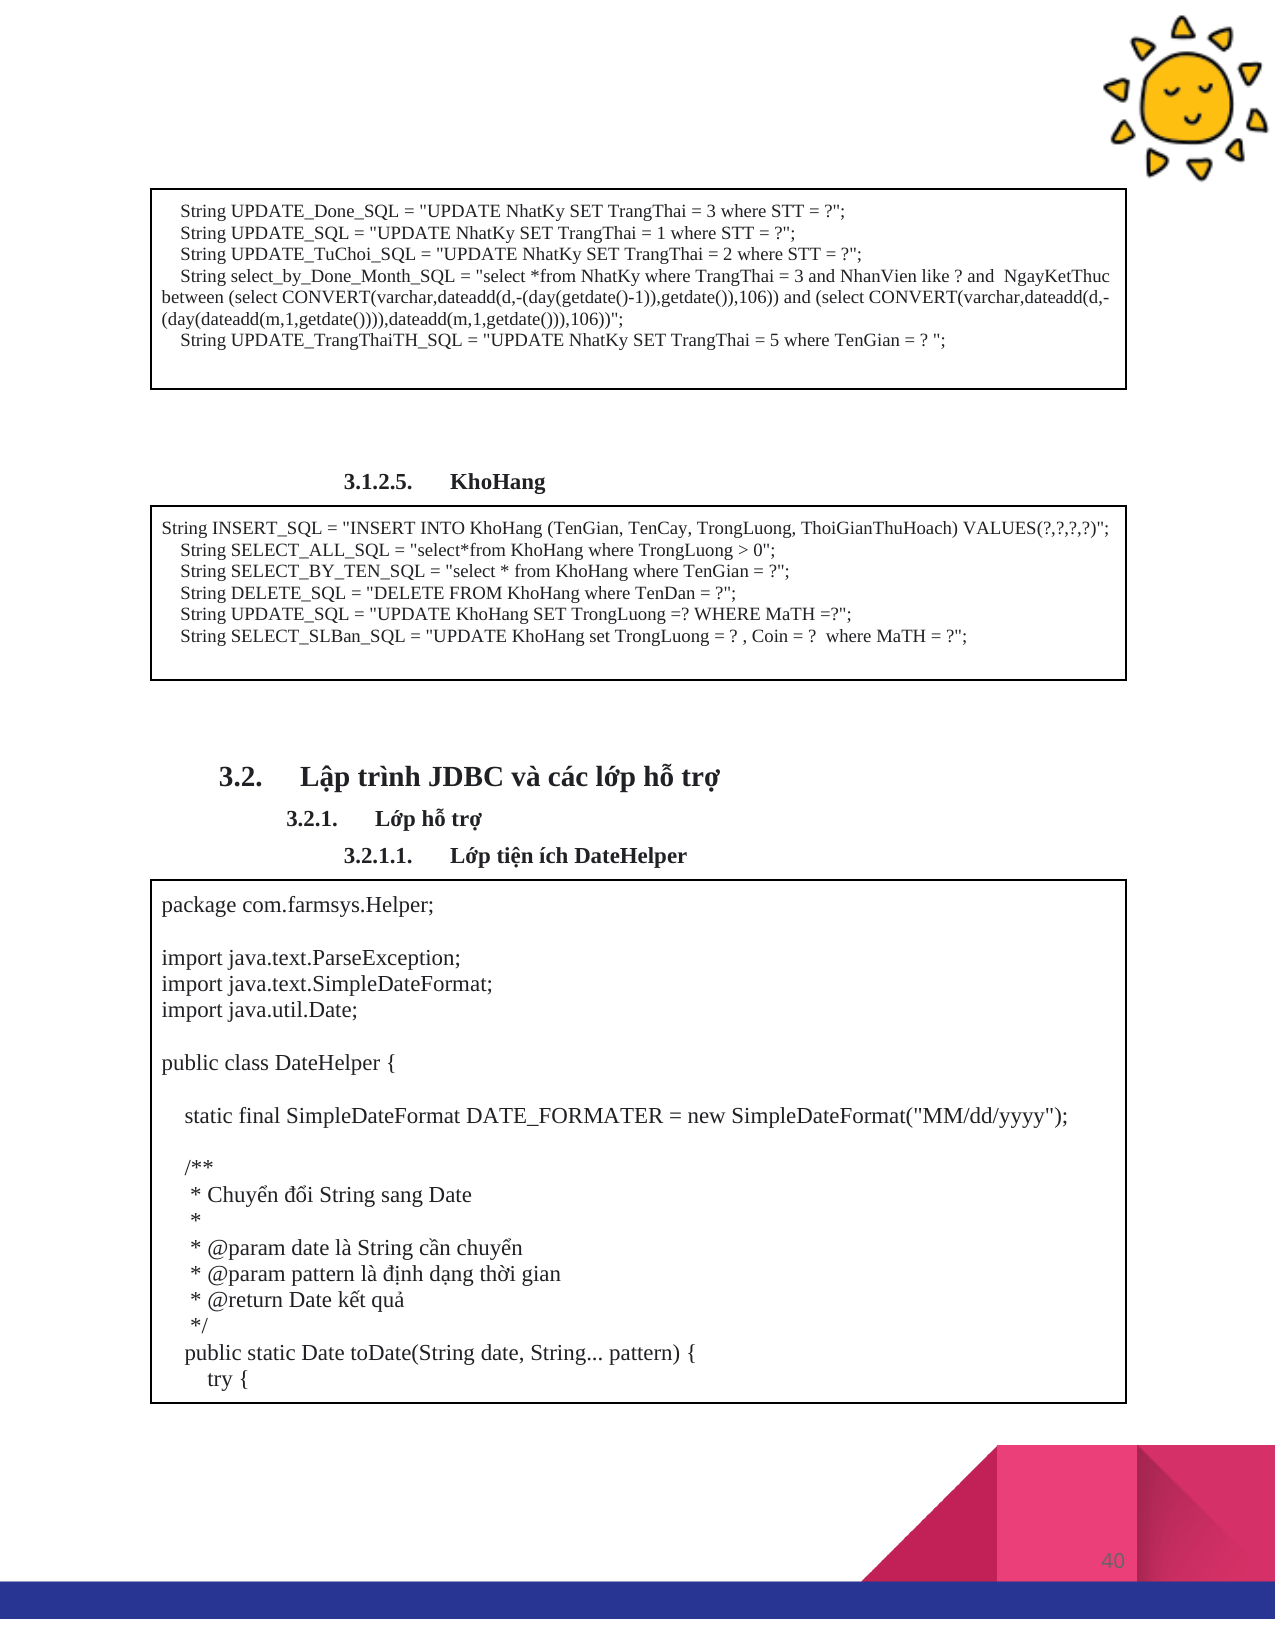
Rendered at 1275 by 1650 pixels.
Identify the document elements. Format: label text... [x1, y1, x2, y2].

list KhoHang [412, 468, 1125, 494]
table_header String INSERT_SQL = "INSERT INTO KhoHang (TenGian, TenCay, TrongLuong, ThoiGianThuHoach) VALUES(?,?,?,?)"; String SELECT_ALL_SQL = "select*from KhoHang where TrongLuong > 0"; String SELECT_BY_TEN_SQL = "select * from KhoHang where TenGian = ?"; String DELETE_SQL = "DELETE FROM KhoHang where TenDan = ?"; String UPDATE_SQL = "UPDATE KhoHang SET TrongLuong =? WHERE MaTH =?"; String SELECT_SLBan_SQL = "UPDATE KhoHang set TrongLuong = ? , Coin = ? where MaTH = ?"; [152, 507, 1125, 678]
list Lập trình JDBC và các lớp hỗ trợ [262, 759, 1125, 792]
picture [1087, 0, 1275, 188]
list Lớp hỗ trợ [337, 805, 1125, 832]
picture [0, 1443, 1275, 1619]
list Lớp tiện ích DateHelper [412, 842, 1125, 868]
